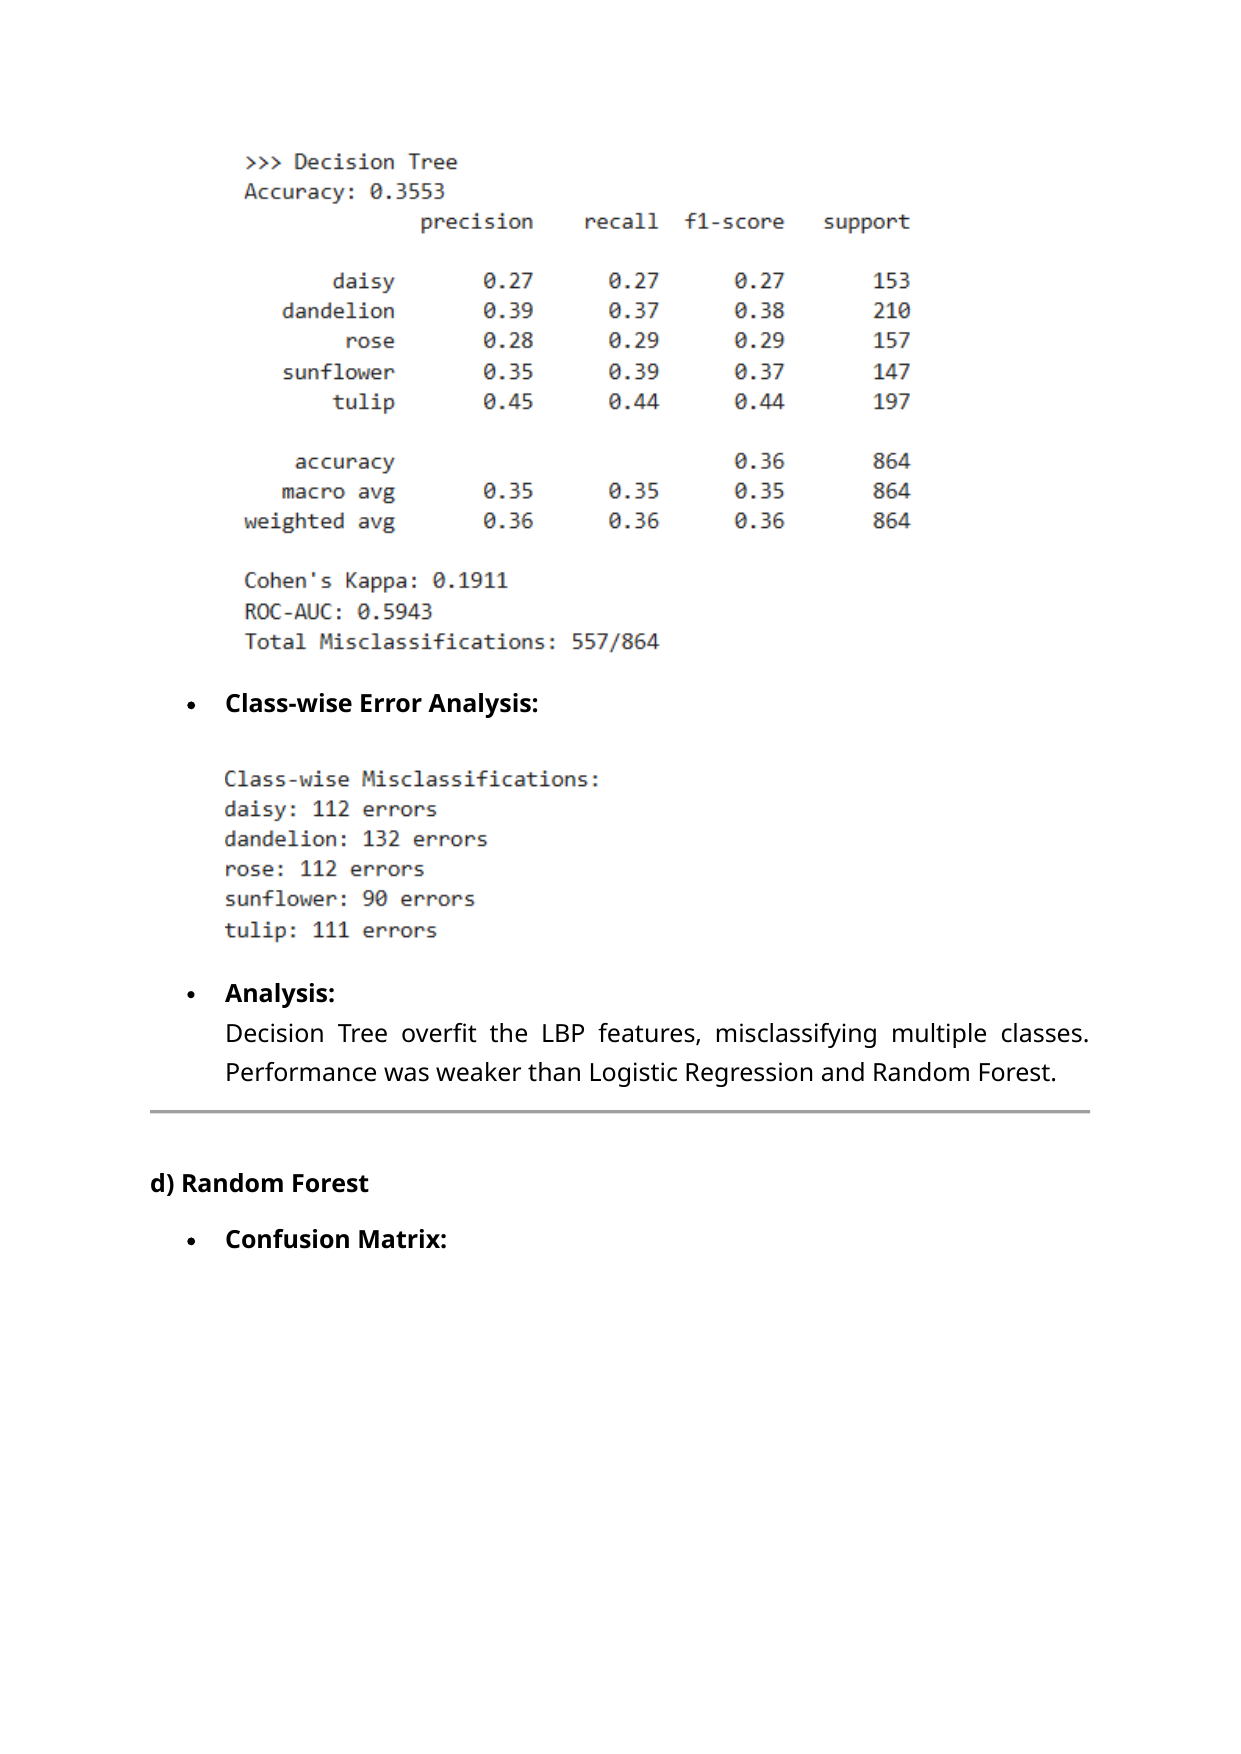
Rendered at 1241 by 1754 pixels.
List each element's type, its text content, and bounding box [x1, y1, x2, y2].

list Analysis: Decision Tree overfit the LBP features, misclassifying multiple classes. Performance was weaker than Logistic Regression and Random Forest. [187, 976, 1090, 1088]
picture [225, 741, 679, 955]
text d) Random Forest [150, 1166, 1090, 1200]
list Confusion Matrix: [187, 1222, 1090, 1256]
list Class-wise Error Analysis: [187, 686, 1090, 720]
picture [225, 150, 1060, 665]
